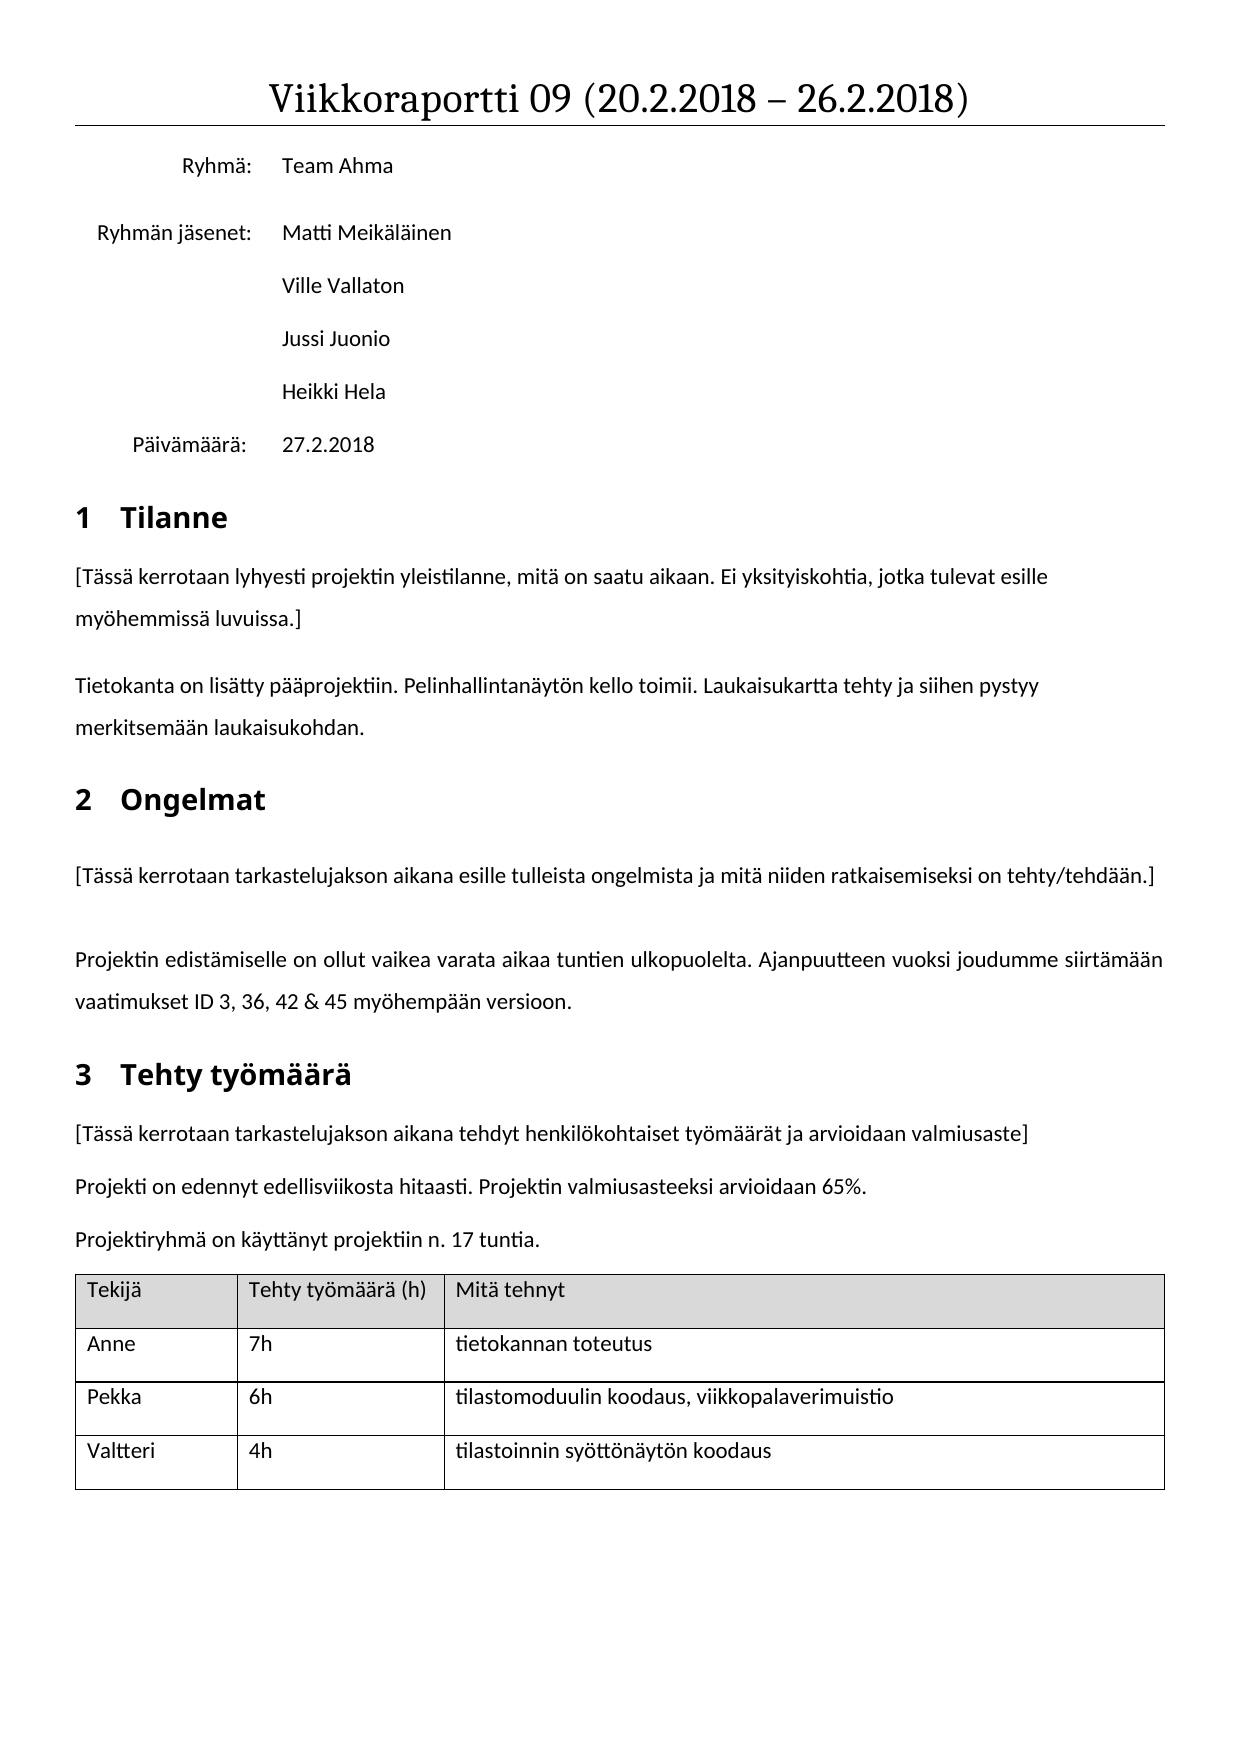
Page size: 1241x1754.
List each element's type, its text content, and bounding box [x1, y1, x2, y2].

text Projektiryhmä on käyttänyt projektiin n. 17 tuntia. [75, 1225, 1165, 1253]
text [Tässä kerrotaan tarkastelujakson aikana tehdyt henkilökohtaiset työmäärät ja arvioidaan valmiusaste] [75, 1119, 1165, 1147]
table_cell Pekka [76, 1383, 237, 1435]
table_header Tehty työmäärä (h) [238, 1275, 444, 1328]
text Ryhmän jäsenet: Matti Meikäläinen [75, 218, 1165, 246]
table_cell tilastomoduulin koodaus, viikkopalaverimuistio [445, 1383, 1164, 1435]
text Ryhmä: Team Ahma [75, 151, 1165, 179]
subtitle Ongelmat [75, 780, 1165, 819]
table_cell Valtteri [76, 1436, 237, 1489]
title Viikkoraportti 09 (20.2.2018 – 26.2.2018) [75, 75, 1165, 125]
subtitle Tehty työmäärä [75, 1054, 1165, 1094]
table_cell 7h [238, 1329, 444, 1381]
text Päivämäärä: 27.2.2018 [75, 430, 1165, 458]
text Jussi Juonio [75, 324, 1165, 352]
subtitle Tilanne [75, 497, 1165, 537]
table_cell Anne [76, 1329, 237, 1381]
text Projektin edistämiselle on ollut vaikea varata aikaa tuntien ulkopuolelta. Ajanpuutteen vuoksi joudumme siirtämään vaatimukset ID 3, 36, 42 & 45 myöhempään versioon. [75, 945, 1165, 1015]
table_cell 4h [238, 1436, 444, 1489]
table_header Mitä tehnyt [445, 1275, 1164, 1328]
text [Tässä kerrotaan lyhyesti projektin yleistilanne, mitä on saatu aikaan. Ei yksityiskohtia, jotka tulevat esille myöhemmissä luvuissa.] [75, 562, 1165, 632]
text [Tässä kerrotaan tarkastelujakson aikana esille tulleista ongelmista ja mitä niiden ratkaisemiseksi on tehty/tehdään.] [75, 861, 1165, 889]
table_header Tekijä [76, 1275, 237, 1328]
text Projekti on edennyt edellisviikosta hitaasti. Projektin valmiusasteeksi arvioidaan 65%. [75, 1172, 1165, 1200]
table_cell tilastoinnin syöttönäytön koodaus [445, 1436, 1164, 1489]
table_cell tietokannan toteutus [445, 1329, 1164, 1381]
table_cell 6h [238, 1383, 444, 1435]
text Tietokanta on lisätty pääprojektiin. Pelinhallintanäytön kello toimii. Laukaisukartta tehty ja siihen pystyy merkitsemään laukaisukohdan. [75, 671, 1165, 741]
text Ville Vallaton [75, 271, 1165, 299]
text Heikki Hela [75, 377, 1165, 405]
